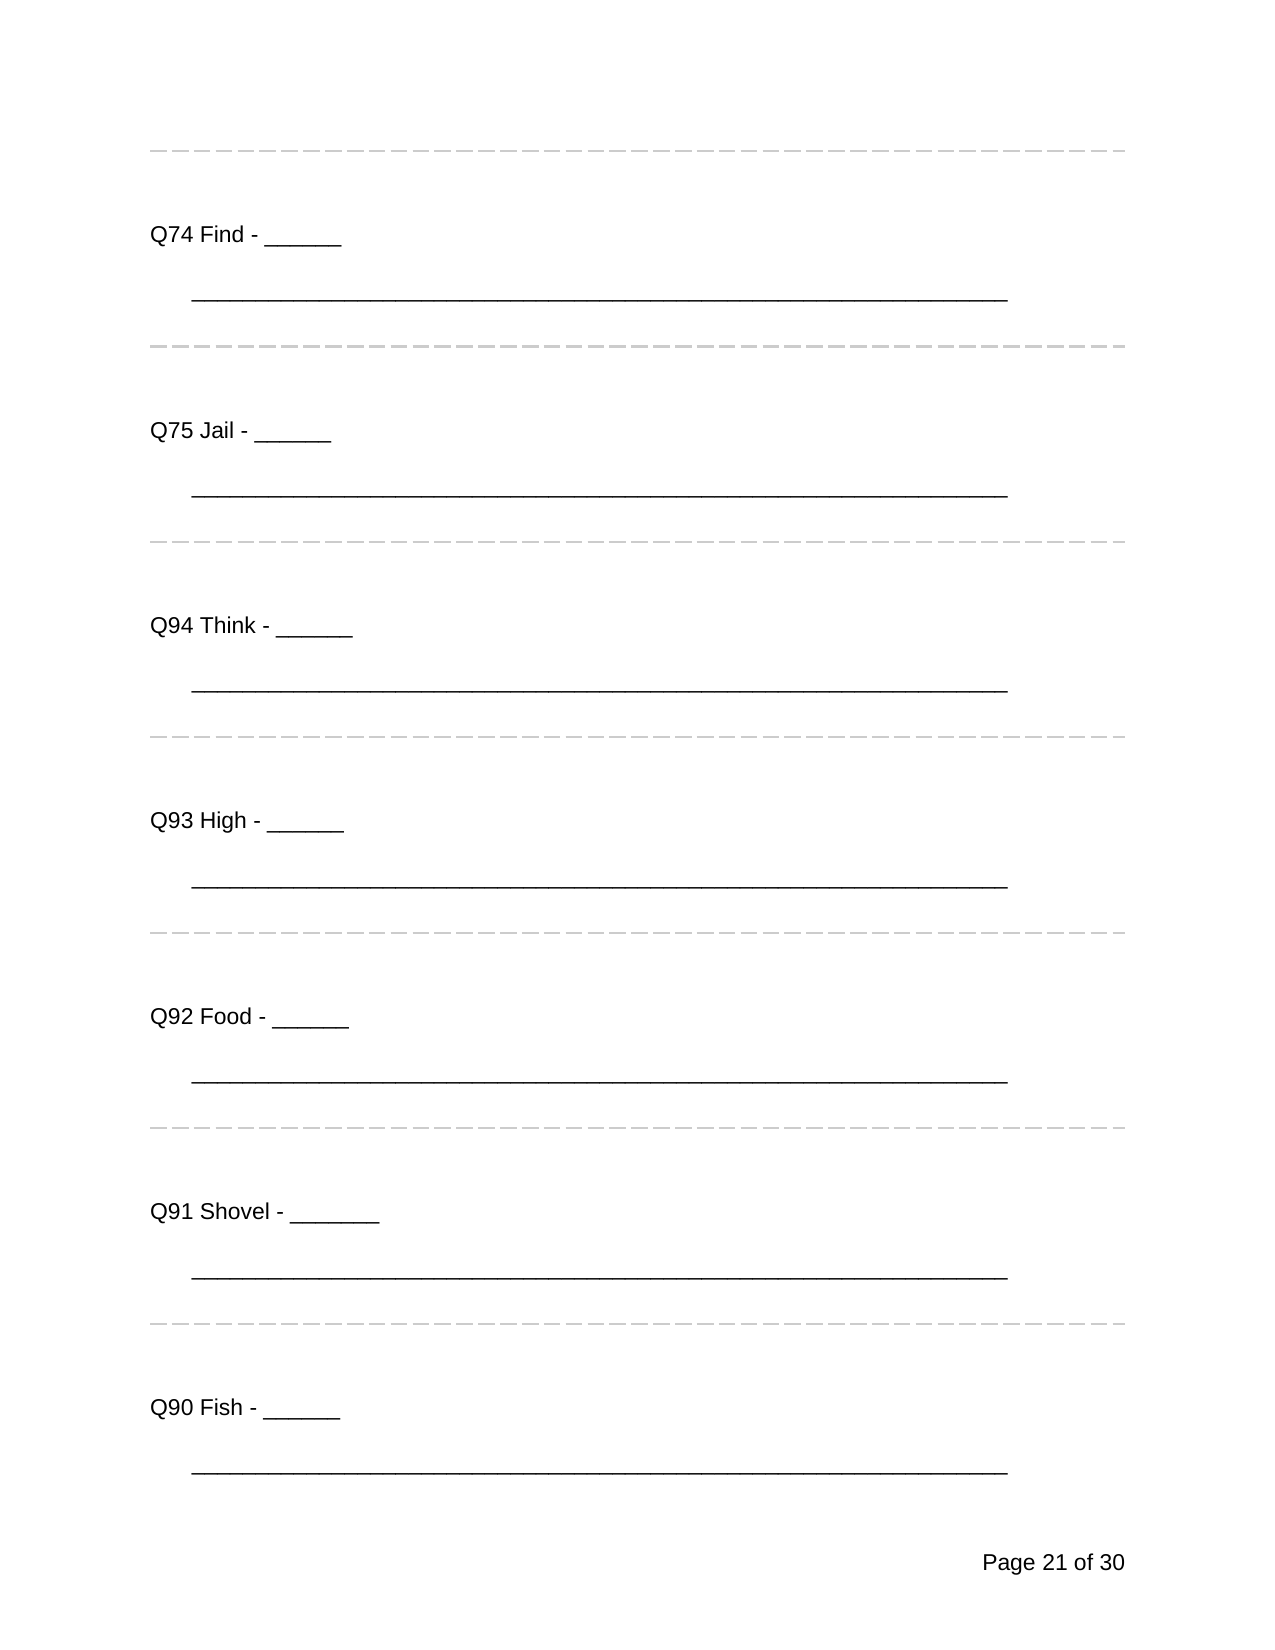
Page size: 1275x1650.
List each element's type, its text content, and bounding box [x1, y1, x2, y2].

text ________________________________________________________________ [150, 863, 1125, 889]
text Q74 Find - ______ [150, 221, 1125, 247]
text Q93 High - ______ [150, 807, 1125, 834]
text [150, 1253, 1125, 1280]
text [150, 1449, 1125, 1475]
text Q92 Food - ______ [150, 1003, 1125, 1029]
text Q94 Think - ______ [150, 612, 1125, 638]
text ________________________________________________________________ [150, 1058, 1125, 1084]
text Q75 Jail - ______ [150, 417, 1125, 443]
text Q90 Fish - ______ [150, 1394, 1125, 1420]
text ________________________________________________________________ [150, 667, 1125, 693]
text ________________________________________________________________ [150, 276, 1125, 303]
text Q91 Shovel - _______ [150, 1198, 1125, 1224]
text ________________________________________________________________ [150, 472, 1125, 498]
